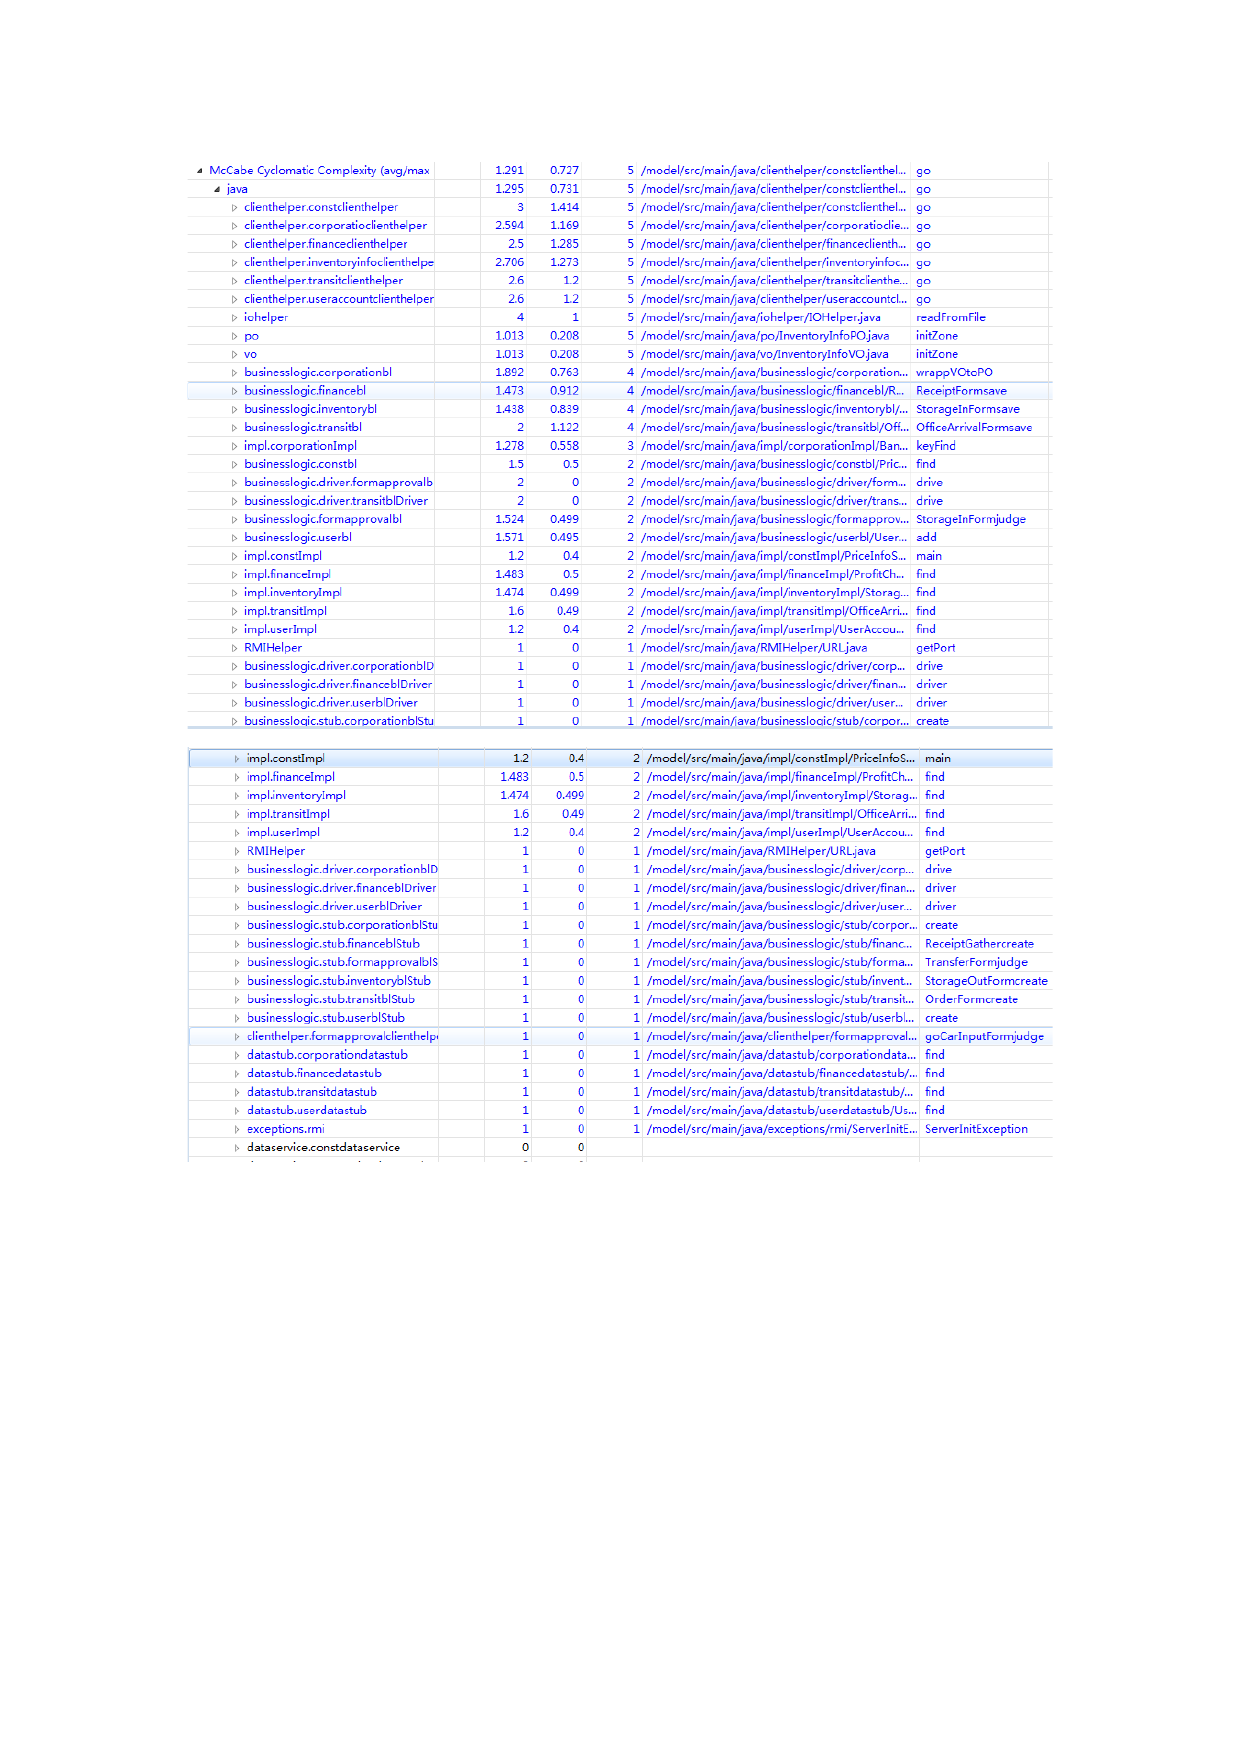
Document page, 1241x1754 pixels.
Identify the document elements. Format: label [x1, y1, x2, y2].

picture [187, 747, 1053, 1162]
picture [187, 162, 1053, 729]
